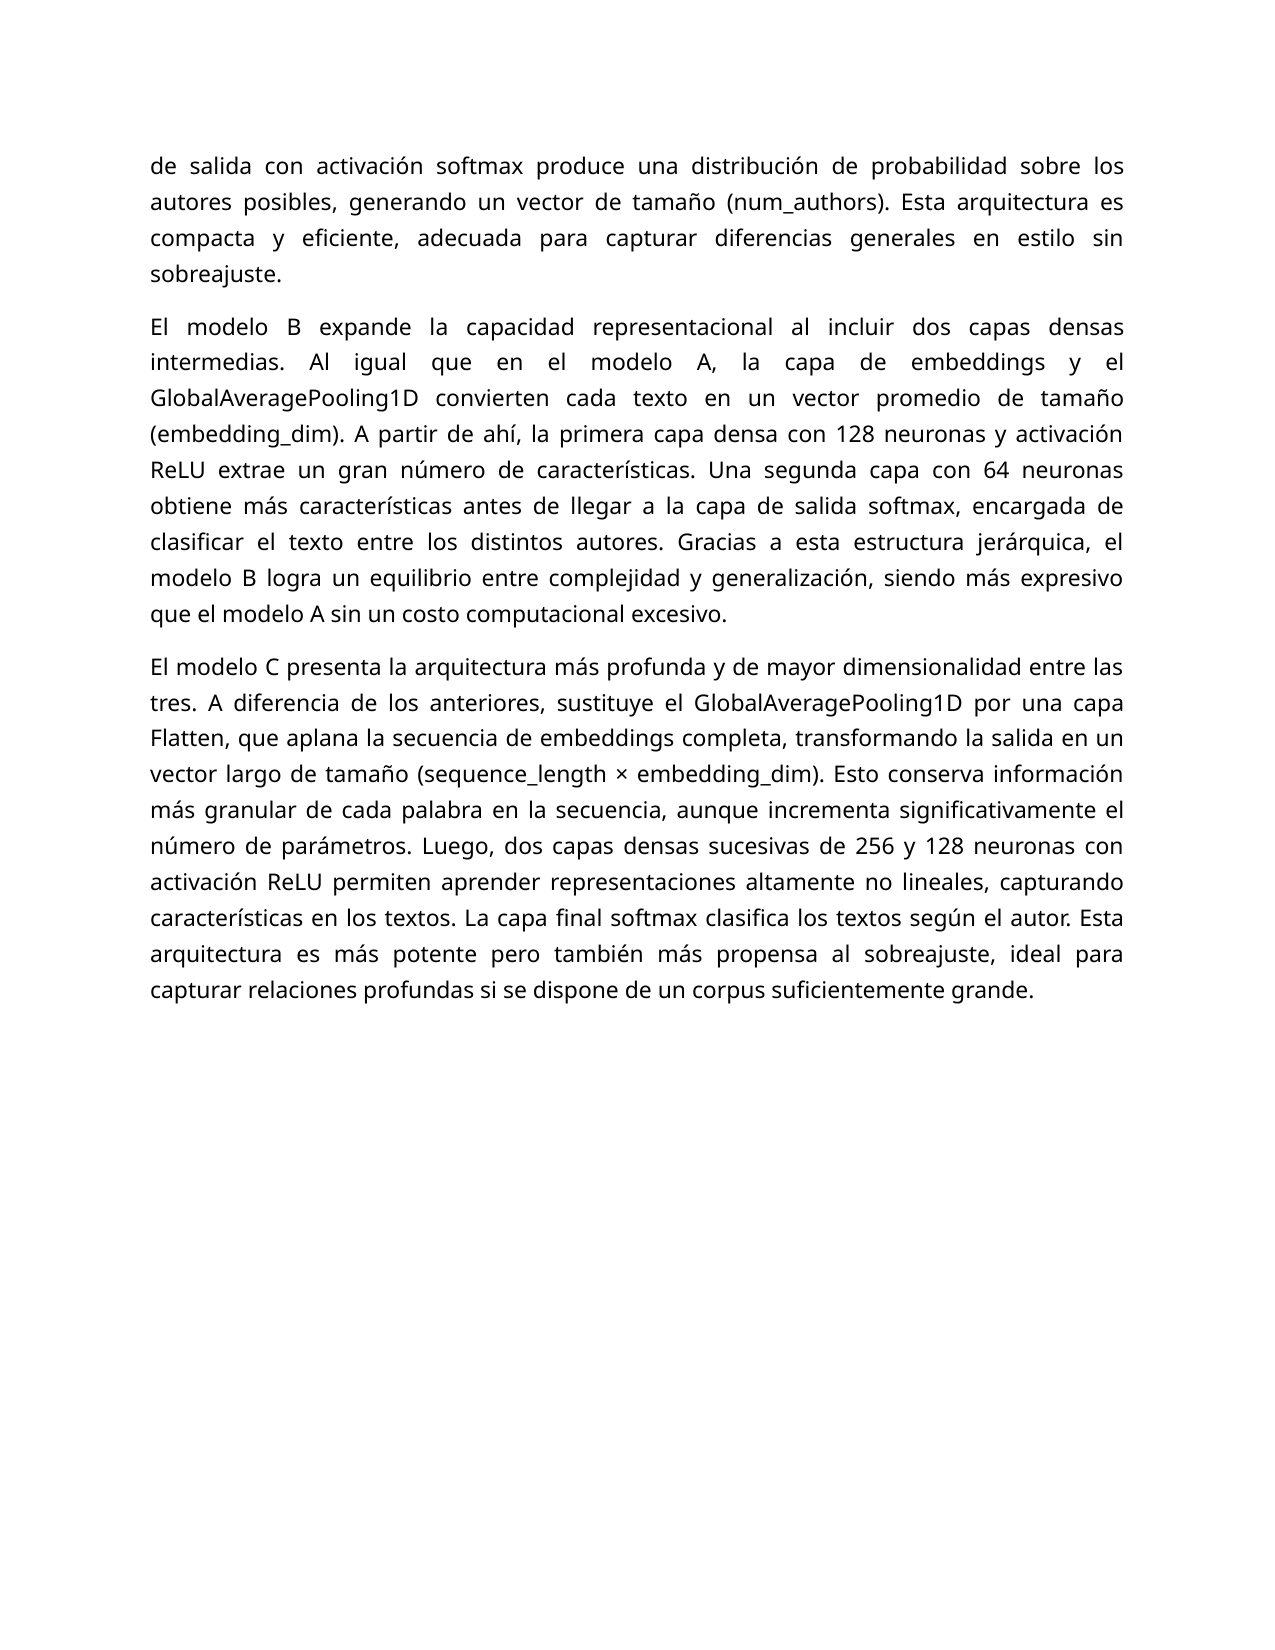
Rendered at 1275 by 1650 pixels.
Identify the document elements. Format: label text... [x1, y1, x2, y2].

text El modelo C presenta la arquitectura más profunda y de mayor dimensionalidad entre las tres. A diferencia de los anteriores, sustituye el GlobalAveragePooling1D por una capa Flatten, que aplana la secuencia de embeddings completa, transformando la salida en un vector largo de tamaño (sequence_length × embedding_dim). Esto conserva información más granular de cada palabra en la secuencia, aunque incrementa significativamente el número de parámetros. Luego, dos capas densas sucesivas de 256 y 128 neuronas con activación ReLU permiten aprender representaciones altamente no lineales, capturando características en los textos. La capa final softmax clasifica los textos según el autor. Esta arquitectura es más potente pero también más propensa al sobreajuste, ideal para capturar relaciones profundas si se dispone de un corpus suficientemente grande. [150, 651, 1125, 1005]
text El modelo B expande la capacidad representacional al incluir dos capas densas intermedias. Al igual que en el modelo A, la capa de embeddings y el GlobalAveragePooling1D convierten cada texto en un vector promedio de tamaño (embedding_dim). A partir de ahí, la primera capa densa con 128 neuronas y activación ReLU extrae un gran número de características. Una segunda capa con 64 neuronas obtiene más características antes de llegar a la capa de salida softmax, encargada de clasificar el texto entre los distintos autores. Gracias a esta estructura jerárquica, el modelo B logra un equilibrio entre complejidad y generalización, siendo más expresivo que el modelo A sin un costo computacional excesivo. [150, 310, 1125, 629]
